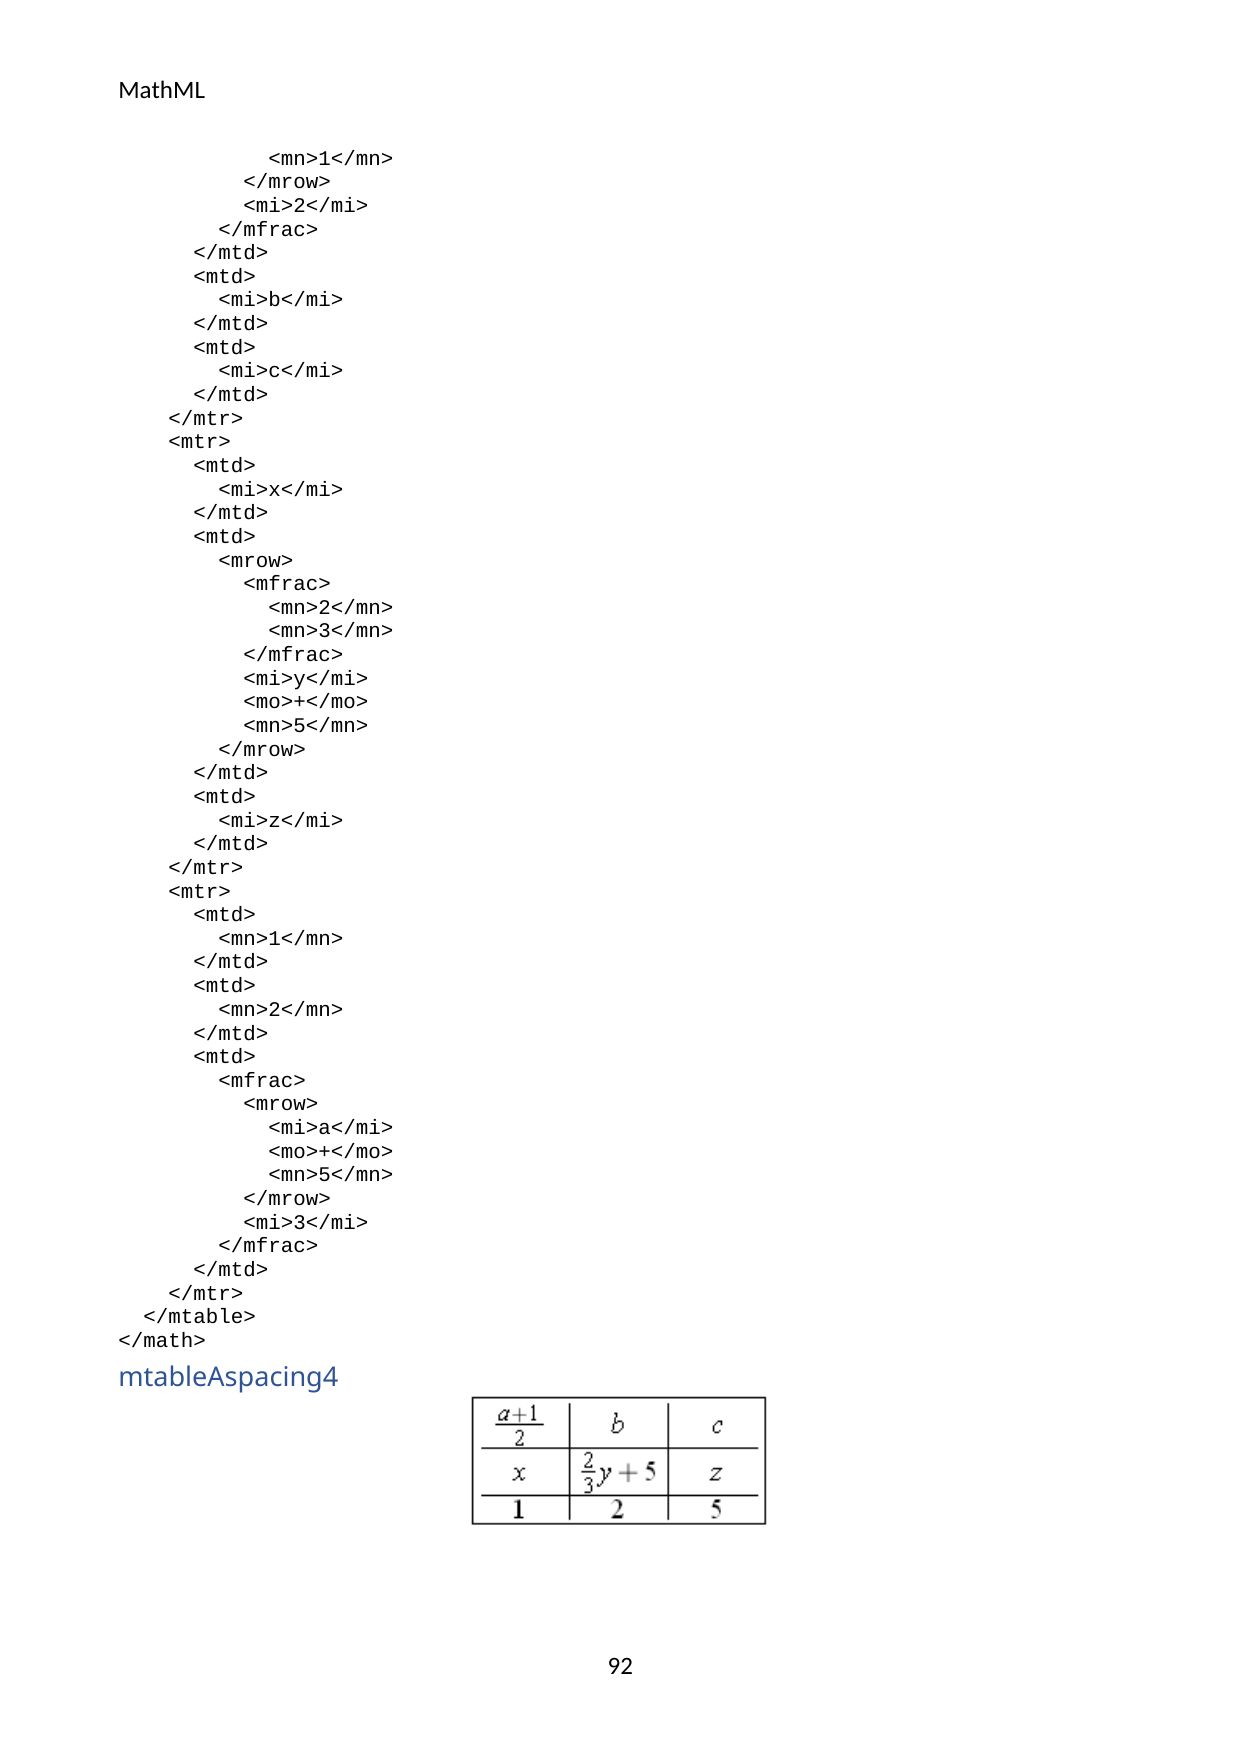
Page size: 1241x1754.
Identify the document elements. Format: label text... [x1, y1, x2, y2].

picture [469, 1394, 771, 1547]
subtitle mtableAspacing4 [118, 1358, 1122, 1394]
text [118, 148, 1122, 1353]
